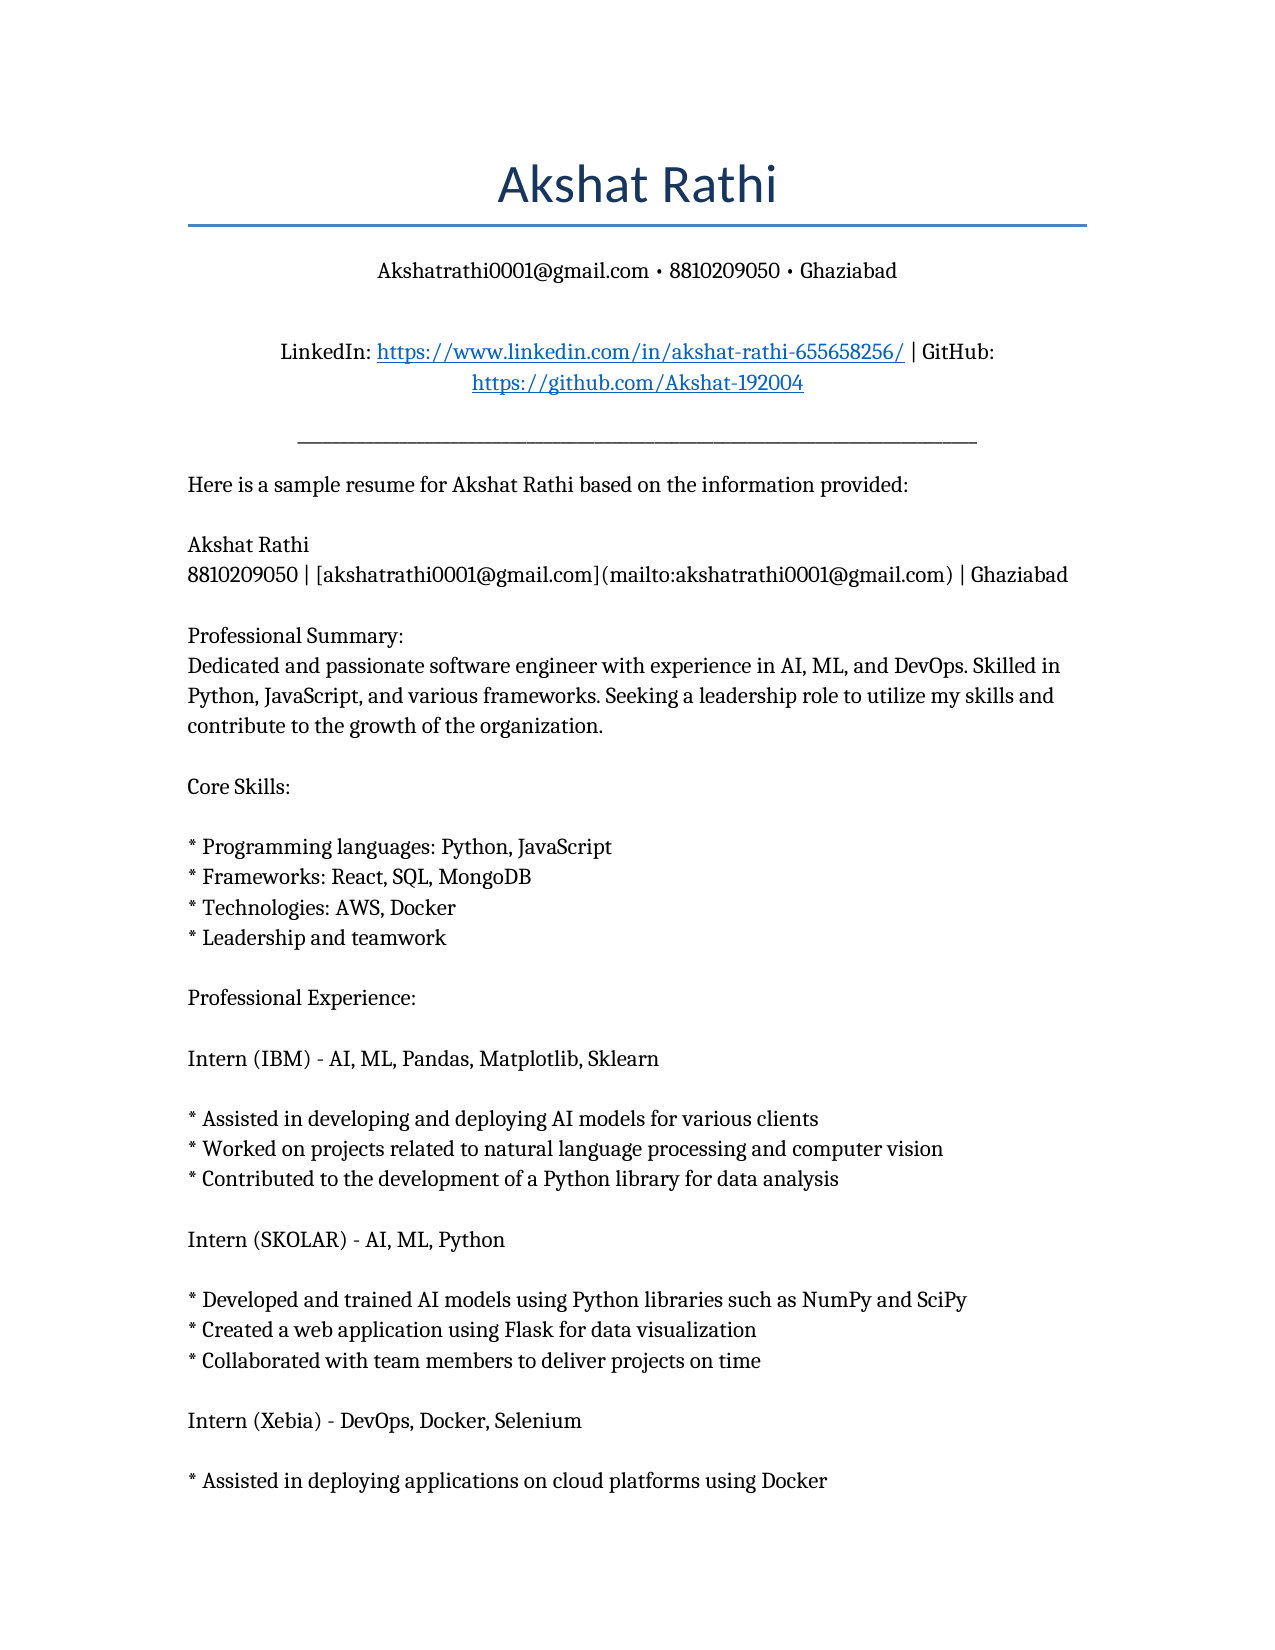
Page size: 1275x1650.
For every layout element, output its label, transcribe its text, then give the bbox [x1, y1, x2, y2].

text LinkedIn: https://www.linkedin.com/in/akshat-rathi-655658256/ | GitHub: https://github.com/Akshat-192004 [187, 339, 1087, 396]
title Akshat Rathi [187, 150, 1087, 227]
text ________________________________________________________________________________ [187, 420, 1087, 447]
text Akshatrathi0001@gmail.com • 8810209050 • Ghaziabad [187, 258, 1087, 314]
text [187, 471, 1087, 1494]
